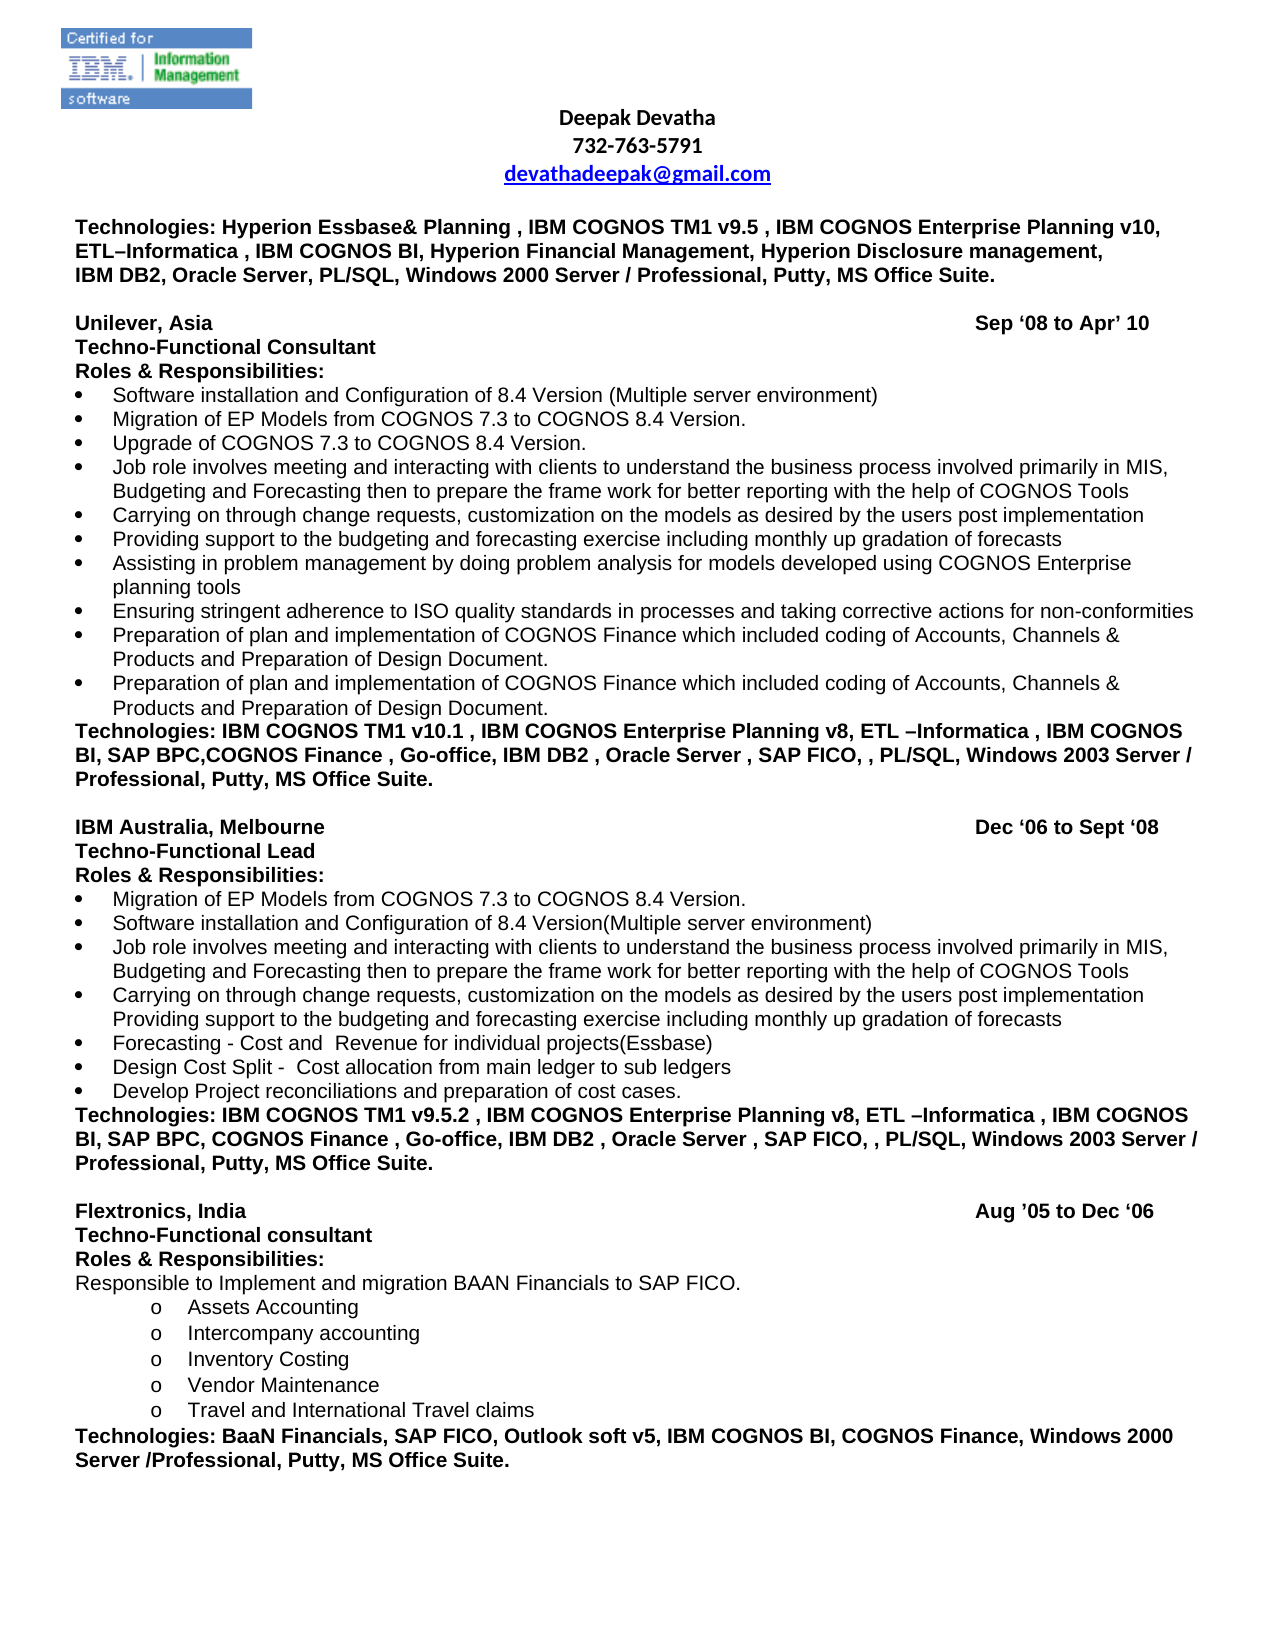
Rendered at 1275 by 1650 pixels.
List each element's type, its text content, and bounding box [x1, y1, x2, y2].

list Software installation and Configuration of 8.4 Version (Multiple server environment) [75, 383, 1200, 407]
list Design Cost Split - Cost allocation from main ledger to sub ledgers [75, 1055, 1200, 1079]
list Develop Project reconciliations and preparation of cost cases. [75, 1079, 1200, 1103]
list Vendor Maintenance [150, 1372, 1200, 1398]
list Providing support to the budgeting and forecasting exercise including monthly up gradation of forecasts [75, 527, 1200, 551]
list Inventory Costing [150, 1347, 1200, 1372]
text Roles & Responsibilities: [75, 1247, 1200, 1271]
list Forecasting - Cost and Revenue for individual projects(Essbase) [75, 1031, 1200, 1055]
list Preparation of plan and implementation of COGNOS Finance which included coding of Accounts, Channels & Products and Preparation of Design Document. [75, 671, 1200, 719]
text Flextronics, India Aug ’05 to Dec ‘06 [75, 1199, 1200, 1223]
text IBM Australia, Melbourne Dec ‘06 to Sept ‘08 [75, 815, 1200, 839]
text Roles & Responsibilities: [75, 863, 1200, 887]
list Intercompany accounting [150, 1321, 1200, 1347]
list Assisting in problem management by doing problem analysis for models developed using COGNOS Enterprise planning tools [75, 551, 1200, 599]
text Unilever, Asia Sep ‘08 to Apr’ 10 [75, 311, 1200, 335]
picture [61, 28, 253, 109]
text Techno-Functional Consultant [75, 335, 1200, 359]
text Techno-Functional Lead [75, 839, 1200, 863]
list Migration of EP Models from COGNOS 7.3 to COGNOS 8.4 Version. [75, 407, 1200, 431]
text Technologies: Hyperion Essbase& Planning , IBM COGNOS TM1 v9.5 , IBM COGNOS Enterprise Planning v10, ETL–Informatica , IBM COGNOS BI, Hyperion Financial Management, Hyperion Disclosure management, [75, 215, 1200, 263]
list Job role involves meeting and interacting with clients to understand the business process involved primarily in MIS, Budgeting and Forecasting then to prepare the frame work for better reporting with the help of COGNOS Tools [75, 935, 1200, 983]
list Carrying on through change requests, customization on the models as desired by the users post implementation Providing support to the budgeting and forecasting exercise including monthly up gradation of forecasts [75, 983, 1200, 1031]
list Software installation and Configuration of 8.4 Version(Multiple server environment) [75, 911, 1200, 935]
list Ensuring stringent adherence to ISO quality standards in processes and taking corrective actions for non-conformities [75, 599, 1200, 623]
text Techno-Functional consultant [75, 1223, 1200, 1247]
list Assets Accounting [150, 1295, 1200, 1321]
text Roles & Responsibilities: [75, 359, 1200, 383]
list Migration of EP Models from COGNOS 7.3 to COGNOS 8.4 Version. [75, 887, 1200, 911]
list Job role involves meeting and interacting with clients to understand the business process involved primarily in MIS, Budgeting and Forecasting then to prepare the frame work for better reporting with the help of COGNOS Tools [75, 455, 1200, 503]
text IBM DB2, Oracle Server, PL/SQL, Windows 2000 Server / Professional, Putty, MS Office Suite. [75, 263, 1200, 287]
list Carrying on through change requests, customization on the models as desired by the users post implementation [75, 503, 1200, 527]
list Travel and International Travel claims [150, 1398, 1200, 1424]
text Technologies: IBM COGNOS TM1 v9.5.2 , IBM COGNOS Enterprise Planning v8, ETL –Informatica , IBM COGNOS BI, SAP BPC, COGNOS Finance , Go-office, IBM DB2 , Oracle Server , SAP FICO, , PL/SQL, Windows 2003 Server / Professional, Putty, MS Office Suite. [75, 1103, 1200, 1175]
text Technologies: IBM COGNOS TM1 v10.1 , IBM COGNOS Enterprise Planning v8, ETL –Informatica , IBM COGNOS BI, SAP BPC,COGNOS Finance , Go-office, IBM DB2 , Oracle Server , SAP FICO, , PL/SQL, Windows 2003 Server / Professional, Putty, MS Office Suite. [75, 719, 1200, 791]
text Responsible to Implement and migration BAAN Financials to SAP FICO. [75, 1271, 1200, 1295]
text Technologies: BaaN Financials, SAP FICO, Outlook soft v5, IBM COGNOS BI, COGNOS Finance, Windows 2000 Server /Professional, Putty, MS Office Suite. [75, 1424, 1200, 1472]
list Upgrade of COGNOS 7.3 to COGNOS 8.4 Version. [75, 431, 1200, 455]
list Preparation of plan and implementation of COGNOS Finance which included coding of Accounts, Channels & Products and Preparation of Design Document. [75, 623, 1200, 671]
